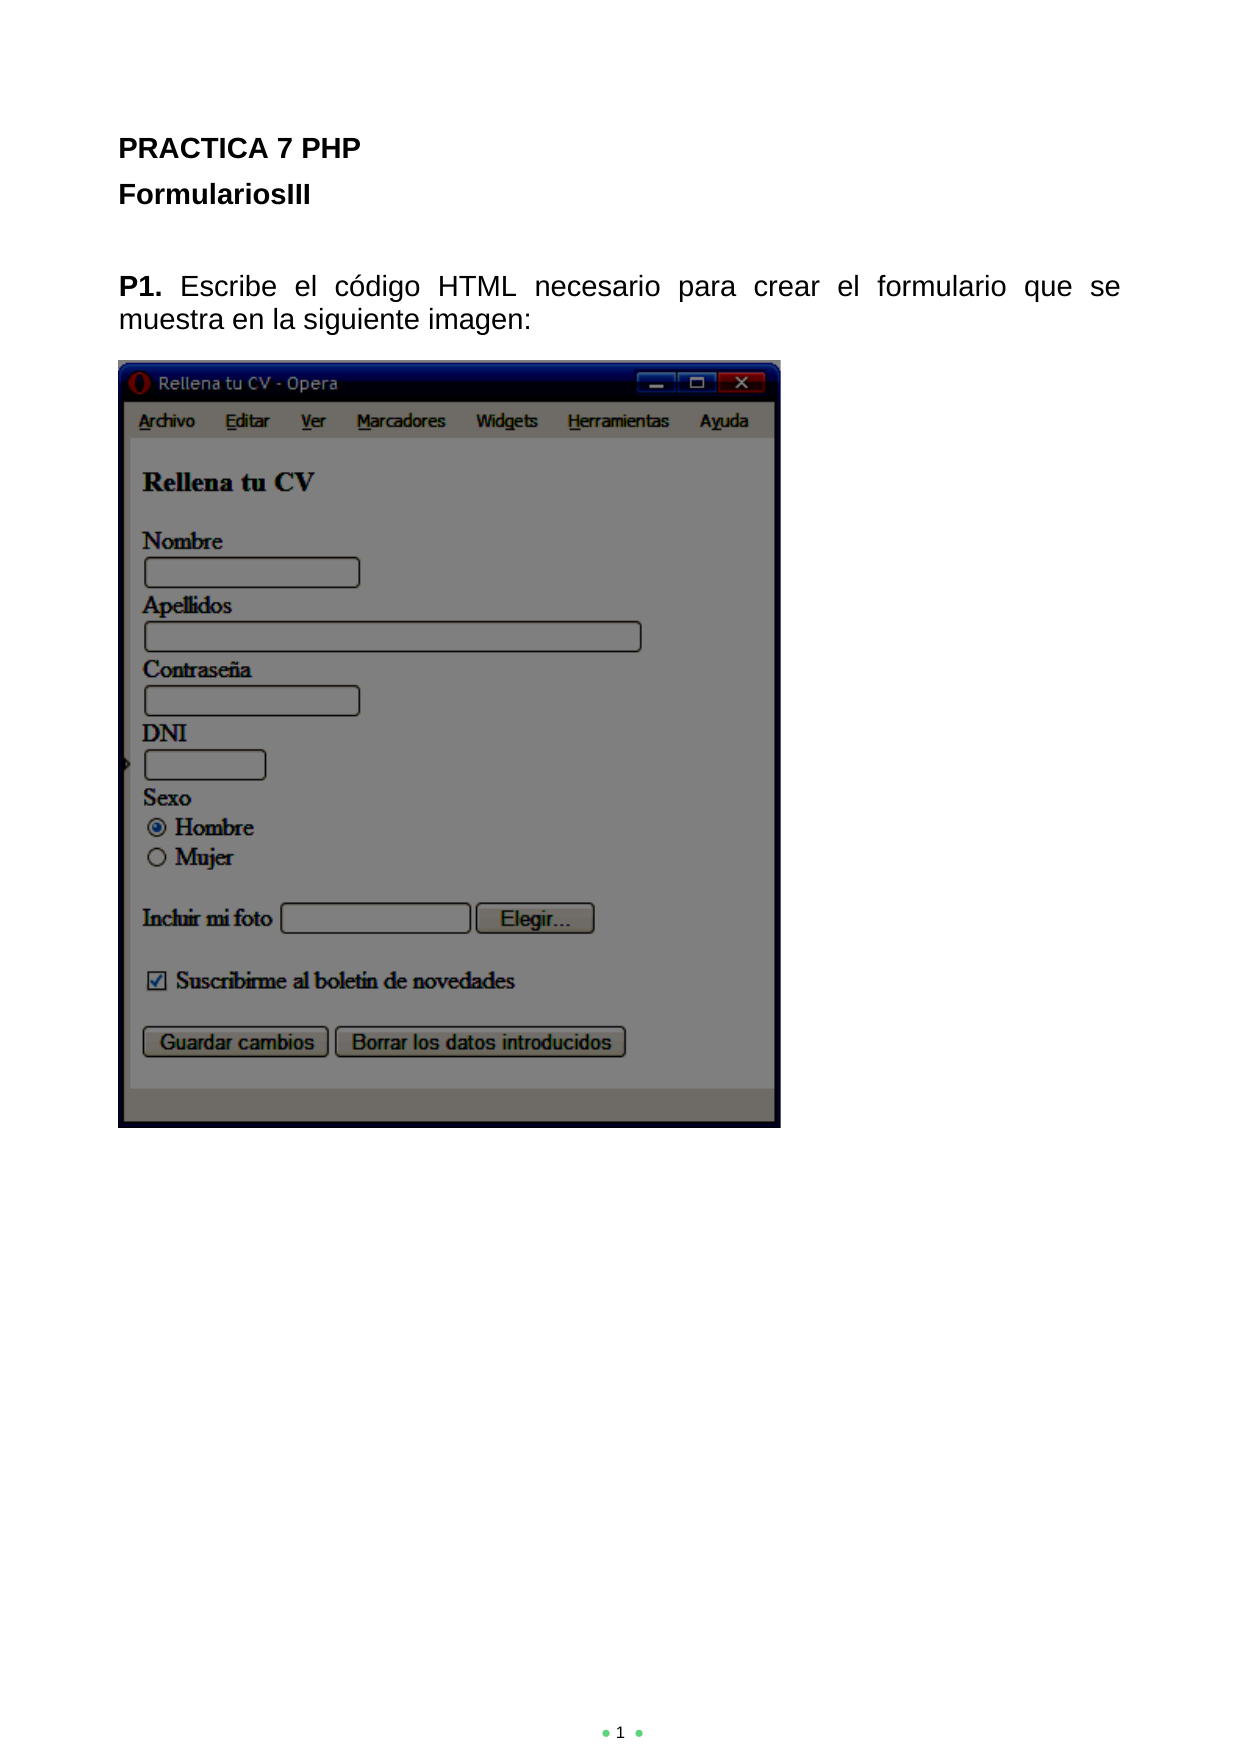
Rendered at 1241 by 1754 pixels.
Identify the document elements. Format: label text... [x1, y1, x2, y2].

text P1. Escribe el código HTML necesario para crear el formulario que se muestra en la siguiente imagen: [119, 269, 1122, 336]
text PRACTICA 7 PHP [118, 131, 1122, 164]
text FormulariosIII [118, 177, 1122, 210]
